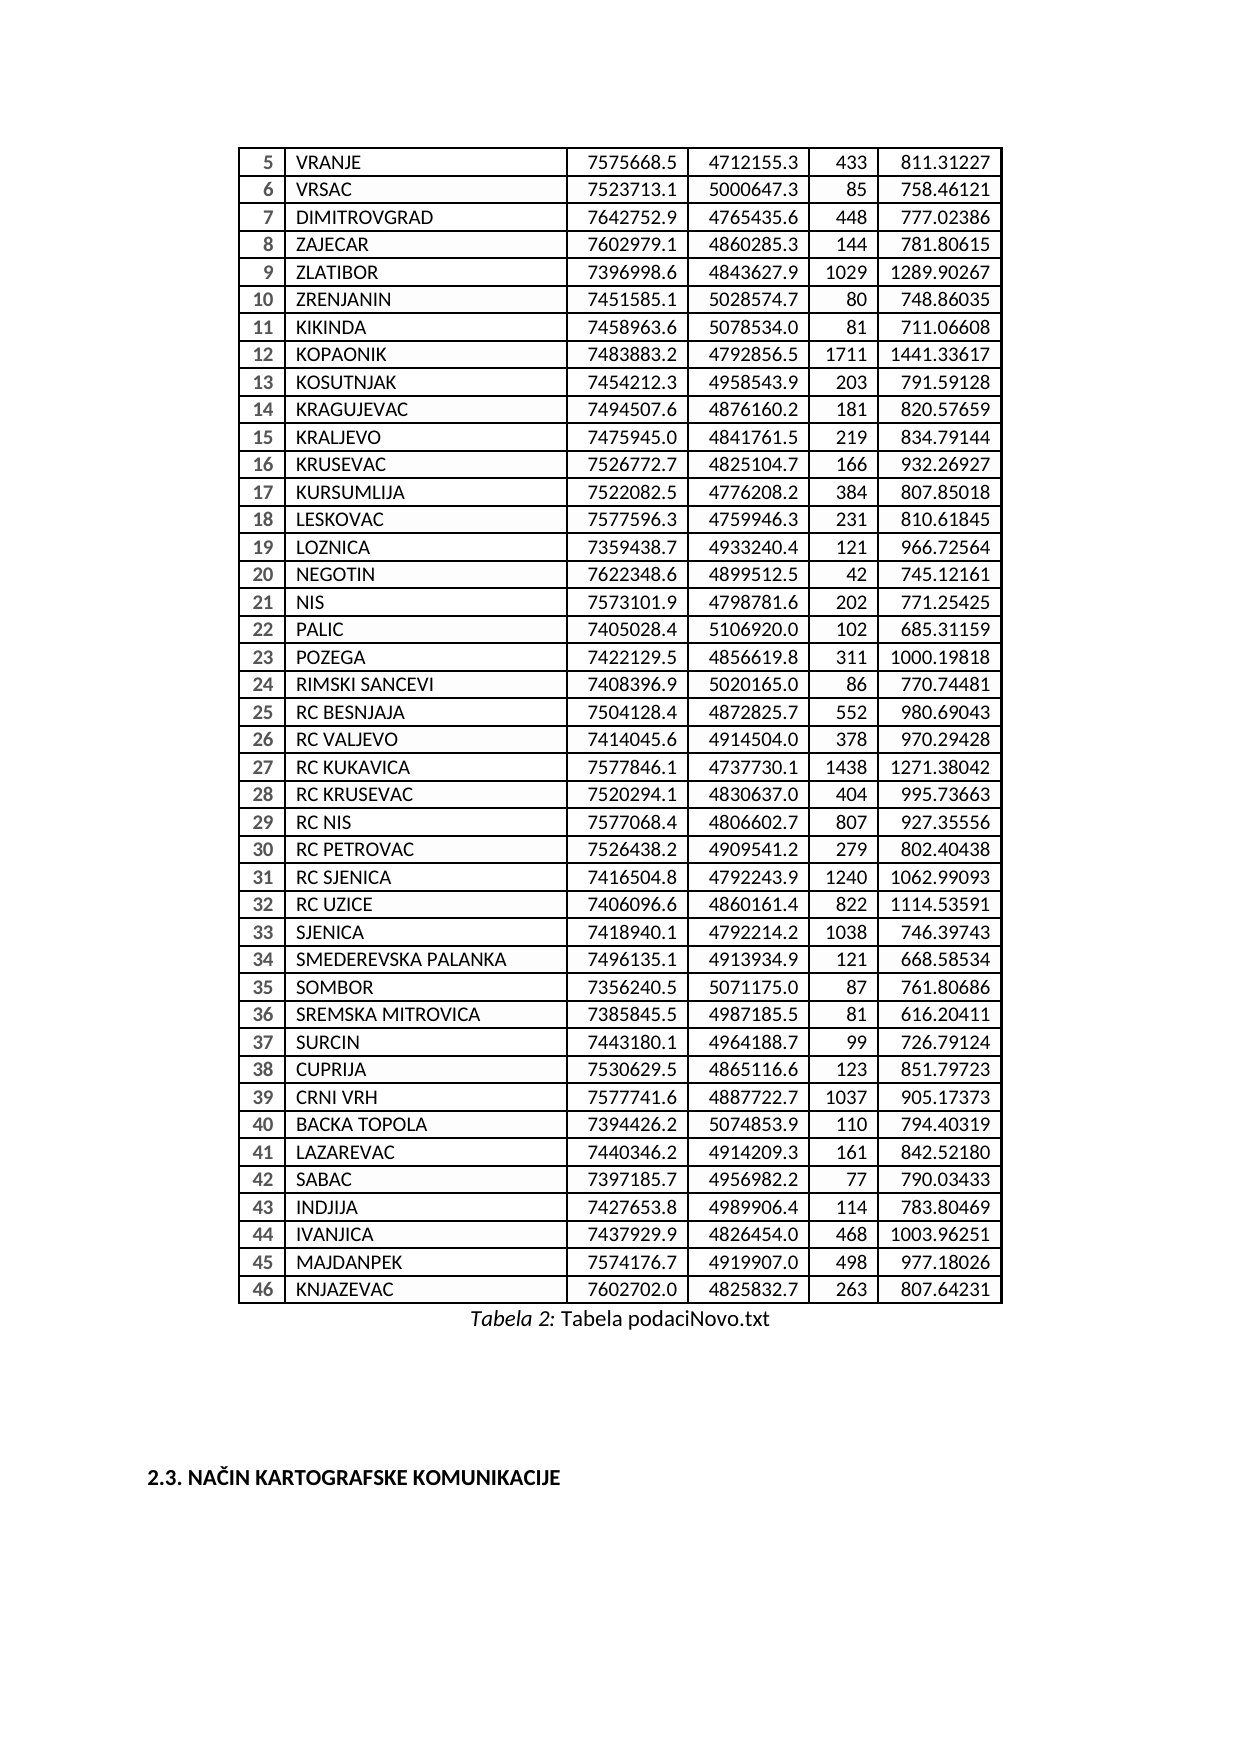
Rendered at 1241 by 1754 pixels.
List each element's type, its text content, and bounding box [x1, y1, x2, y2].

table_cell 807.64231 [879, 1277, 1000, 1302]
table_cell 7416504.8 [568, 864, 687, 889]
table_cell 9 [240, 259, 284, 284]
table_cell 86 [810, 672, 877, 697]
table_cell 28 [240, 782, 284, 807]
table_cell 4843627.9 [689, 259, 808, 284]
table_cell 977.18026 [879, 1249, 1000, 1274]
table_cell 4798781.6 [689, 589, 808, 614]
table_cell 7394426.2 [568, 1112, 687, 1137]
table_cell 7526438.2 [568, 837, 687, 862]
table_cell 726.79124 [879, 1029, 1000, 1054]
table_cell 81 [810, 1002, 877, 1027]
table_cell RC BESNJAJA [286, 699, 566, 724]
table_cell 17 [240, 479, 284, 504]
table_cell 468 [810, 1222, 877, 1247]
table_cell 4860285.3 [689, 232, 808, 257]
table_cell 7574176.7 [568, 1249, 687, 1274]
table_cell KNJAZEVAC [286, 1277, 566, 1302]
table_cell 8 [240, 232, 284, 257]
table_cell 1271.38042 [879, 754, 1000, 779]
table_cell KRAGUJEVAC [286, 397, 566, 422]
table_cell 7458963.6 [568, 314, 687, 339]
table_cell 4964188.7 [689, 1029, 808, 1054]
table_cell 616.20411 [879, 1002, 1000, 1027]
table_cell 7356240.5 [568, 974, 687, 999]
table_cell 927.35556 [879, 809, 1000, 834]
table_cell ZRENJANIN [286, 287, 566, 312]
table_cell 4841761.5 [689, 424, 808, 449]
table_cell 820.57659 [879, 397, 1000, 422]
table_cell 1441.33617 [879, 342, 1000, 367]
table_cell CUPRIJA [286, 1057, 566, 1082]
table_cell SOMBOR [286, 974, 566, 999]
table_cell 4933240.4 [689, 534, 808, 559]
table_cell KRALJEVO [286, 424, 566, 449]
table_cell 4872825.7 [689, 699, 808, 724]
table_cell 20 [240, 562, 284, 587]
table_cell 932.26927 [879, 452, 1000, 477]
table_cell 4759946.3 [689, 507, 808, 532]
table_cell 966.72564 [879, 534, 1000, 559]
table_cell 4887722.7 [689, 1084, 808, 1109]
table_cell 4712155.3 [689, 149, 808, 174]
table_cell 770.74481 [879, 672, 1000, 697]
table_cell 1114.53591 [879, 892, 1000, 917]
table_cell 905.17373 [879, 1084, 1000, 1109]
table_cell 781.80615 [879, 232, 1000, 257]
table_cell 13 [240, 369, 284, 394]
table_cell 102 [810, 617, 877, 642]
table_cell 1711 [810, 342, 877, 367]
table_cell SJENICA [286, 919, 566, 944]
table_cell 4865116.6 [689, 1057, 808, 1082]
table_cell SMEDEREVSKA PALANKA [286, 947, 566, 972]
table_cell 7496135.1 [568, 947, 687, 972]
table_cell 758.46121 [879, 177, 1000, 202]
table_cell 99 [810, 1029, 877, 1054]
table_cell 5071175.0 [689, 974, 808, 999]
table_cell 1438 [810, 754, 877, 779]
table_cell 7602979.1 [568, 232, 687, 257]
table_cell VRANJE [286, 149, 566, 174]
table_cell 7414045.6 [568, 727, 687, 752]
table_cell 4913934.9 [689, 947, 808, 972]
text Tabela 2: Tabela podaciNovo.txt [147, 1304, 1093, 1332]
table_cell 39 [240, 1084, 284, 1109]
table_cell LESKOVAC [286, 507, 566, 532]
table_cell NEGOTIN [286, 562, 566, 587]
table_cell 31 [240, 864, 284, 889]
table_cell RIMSKI SANCEVI [286, 672, 566, 697]
table_cell 35 [240, 974, 284, 999]
table_cell 842.52180 [879, 1139, 1000, 1164]
table_cell 5 [240, 149, 284, 174]
table_cell 27 [240, 754, 284, 779]
table_cell 668.58534 [879, 947, 1000, 972]
table_cell 790.03433 [879, 1167, 1000, 1192]
table_cell 384 [810, 479, 877, 504]
table_cell 12 [240, 342, 284, 367]
table_cell 748.86035 [879, 287, 1000, 312]
table_cell 746.39743 [879, 919, 1000, 944]
table_cell KURSUMLIJA [286, 479, 566, 504]
table_cell 783.80469 [879, 1194, 1000, 1219]
table_cell SURCIN [286, 1029, 566, 1054]
table_cell 43 [240, 1194, 284, 1219]
table_cell 4914209.3 [689, 1139, 808, 1164]
table_cell 114 [810, 1194, 877, 1219]
table_cell 7405028.4 [568, 617, 687, 642]
table_cell 42 [810, 562, 877, 587]
table_cell 22 [240, 617, 284, 642]
table_cell 4825104.7 [689, 452, 808, 477]
table_cell 498 [810, 1249, 877, 1274]
table_cell 4765435.6 [689, 204, 808, 229]
table_cell 81 [810, 314, 877, 339]
table_cell 5028574.7 [689, 287, 808, 312]
table_cell 791.59128 [879, 369, 1000, 394]
table_cell 7418940.1 [568, 919, 687, 944]
table_cell 771.25425 [879, 589, 1000, 614]
table_cell 5074853.9 [689, 1112, 808, 1137]
table_cell 7523713.1 [568, 177, 687, 202]
table_cell 5020165.0 [689, 672, 808, 697]
table_cell 21 [240, 589, 284, 614]
table_cell 7573101.9 [568, 589, 687, 614]
table_cell 23 [240, 644, 284, 669]
table_cell 121 [810, 534, 877, 559]
table_cell 1037 [810, 1084, 877, 1109]
table_cell 4806602.7 [689, 809, 808, 834]
table_cell 7504128.4 [568, 699, 687, 724]
table_cell 123 [810, 1057, 877, 1082]
table_cell RC SJENICA [286, 864, 566, 889]
table_cell KOSUTNJAK [286, 369, 566, 394]
table_cell 25 [240, 699, 284, 724]
table_cell 4856619.8 [689, 644, 808, 669]
table_cell 14 [240, 397, 284, 422]
table_cell 4825832.7 [689, 1277, 808, 1302]
table_cell 144 [810, 232, 877, 257]
table_cell 42 [240, 1167, 284, 1192]
table_cell 810.61845 [879, 507, 1000, 532]
table_cell CRNI VRH [286, 1084, 566, 1109]
table_cell 1029 [810, 259, 877, 284]
table_cell 1289.90267 [879, 259, 1000, 284]
table_cell 7577846.1 [568, 754, 687, 779]
table_cell 37 [240, 1029, 284, 1054]
table_cell 19 [240, 534, 284, 559]
table_cell 1003.96251 [879, 1222, 1000, 1247]
table_cell 41 [240, 1139, 284, 1164]
table_cell 166 [810, 452, 877, 477]
table_cell 181 [810, 397, 877, 422]
table_cell 38 [240, 1057, 284, 1082]
table_cell 85 [810, 177, 877, 202]
table_cell RC PETROVAC [286, 837, 566, 862]
table_cell 448 [810, 204, 877, 229]
table_cell 4792856.5 [689, 342, 808, 367]
table_cell 7520294.1 [568, 782, 687, 807]
table_cell 7530629.5 [568, 1057, 687, 1082]
table_cell 24 [240, 672, 284, 697]
table_cell 7359438.7 [568, 534, 687, 559]
table_cell 26 [240, 727, 284, 752]
table_cell 834.79144 [879, 424, 1000, 449]
table_cell VRSAC [286, 177, 566, 202]
table_cell 4958543.9 [689, 369, 808, 394]
table_cell 121 [810, 947, 877, 972]
table_cell 970.29428 [879, 727, 1000, 752]
table_cell 711.06608 [879, 314, 1000, 339]
table_cell 807.85018 [879, 479, 1000, 504]
table_cell 11 [240, 314, 284, 339]
table_cell 203 [810, 369, 877, 394]
table_cell KRUSEVAC [286, 452, 566, 477]
table_cell 7443180.1 [568, 1029, 687, 1054]
table_cell 4826454.0 [689, 1222, 808, 1247]
table_cell 4919907.0 [689, 1249, 808, 1274]
table_cell 15 [240, 424, 284, 449]
table_cell 46 [240, 1277, 284, 1302]
table_cell 36 [240, 1002, 284, 1027]
table_cell 4792243.9 [689, 864, 808, 889]
table_cell PALIC [286, 617, 566, 642]
table_cell 7397185.7 [568, 1167, 687, 1192]
table_cell 7494507.6 [568, 397, 687, 422]
table_cell ZLATIBOR [286, 259, 566, 284]
table_cell IVANJICA [286, 1222, 566, 1247]
table_cell 5000647.3 [689, 177, 808, 202]
table_cell 7427653.8 [568, 1194, 687, 1219]
table_cell 552 [810, 699, 877, 724]
table_cell 4776208.2 [689, 479, 808, 504]
table_cell NIS [286, 589, 566, 614]
table_cell 4909541.2 [689, 837, 808, 862]
table_cell 4914504.0 [689, 727, 808, 752]
table_cell 7454212.3 [568, 369, 687, 394]
table_cell INDJIJA [286, 1194, 566, 1219]
table_cell 807 [810, 809, 877, 834]
table_cell 378 [810, 727, 877, 752]
table_cell 4987185.5 [689, 1002, 808, 1027]
table_cell RC NIS [286, 809, 566, 834]
table_cell 110 [810, 1112, 877, 1137]
table_cell ZAJECAR [286, 232, 566, 257]
table_cell 40 [240, 1112, 284, 1137]
table_cell RC KRUSEVAC [286, 782, 566, 807]
table_cell 4737730.1 [689, 754, 808, 779]
table_cell BACKA TOPOLA [286, 1112, 566, 1137]
table_cell 202 [810, 589, 877, 614]
table_cell 980.69043 [879, 699, 1000, 724]
table_cell 851.79723 [879, 1057, 1000, 1082]
table_cell 7422129.5 [568, 644, 687, 669]
table_cell 77 [810, 1167, 877, 1192]
table_cell 1038 [810, 919, 877, 944]
table_cell RC VALJEVO [286, 727, 566, 752]
table_cell 4830637.0 [689, 782, 808, 807]
table_cell 433 [810, 149, 877, 174]
table_cell 1000.19818 [879, 644, 1000, 669]
table_cell 18 [240, 507, 284, 532]
table_cell KOPAONIK [286, 342, 566, 367]
table_cell 745.12161 [879, 562, 1000, 587]
table_cell 34 [240, 947, 284, 972]
table_cell POZEGA [286, 644, 566, 669]
table_cell 685.31159 [879, 617, 1000, 642]
table_cell LOZNICA [286, 534, 566, 559]
table_cell 7440346.2 [568, 1139, 687, 1164]
table_cell 7526772.7 [568, 452, 687, 477]
table_cell 33 [240, 919, 284, 944]
table_cell 231 [810, 507, 877, 532]
table_cell 7385845.5 [568, 1002, 687, 1027]
table_cell 87 [810, 974, 877, 999]
table_cell 802.40438 [879, 837, 1000, 862]
table_cell 161 [810, 1139, 877, 1164]
table_cell 7475945.0 [568, 424, 687, 449]
text 2.3. NAČIN KARTOGRAFSKE KOMUNIKACIJE [147, 1463, 1093, 1491]
table_cell SREMSKA MITROVICA [286, 1002, 566, 1027]
table_cell 44 [240, 1222, 284, 1247]
table_cell 7406096.6 [568, 892, 687, 917]
table_cell 7451585.1 [568, 287, 687, 312]
table_cell RC KUKAVICA [286, 754, 566, 779]
table_cell 279 [810, 837, 877, 862]
table_cell 995.73663 [879, 782, 1000, 807]
table_cell DIMITROVGRAD [286, 204, 566, 229]
table_cell 4792214.2 [689, 919, 808, 944]
table_cell 4956982.2 [689, 1167, 808, 1192]
table_cell 7522082.5 [568, 479, 687, 504]
table_cell MAJDANPEK [286, 1249, 566, 1274]
table_cell 4989906.4 [689, 1194, 808, 1219]
table_cell 45 [240, 1249, 284, 1274]
table_cell 263 [810, 1277, 877, 1302]
table_cell 6 [240, 177, 284, 202]
table_cell KIKINDA [286, 314, 566, 339]
table_cell 311 [810, 644, 877, 669]
table_cell 29 [240, 809, 284, 834]
table_cell 822 [810, 892, 877, 917]
table_cell 30 [240, 837, 284, 862]
table_cell 4899512.5 [689, 562, 808, 587]
table_cell 80 [810, 287, 877, 312]
table_cell 5078534.0 [689, 314, 808, 339]
table_cell 16 [240, 452, 284, 477]
table_cell 7577068.4 [568, 809, 687, 834]
table_cell 7577741.6 [568, 1084, 687, 1109]
table_cell 794.40319 [879, 1112, 1000, 1137]
table_cell 7602702.0 [568, 1277, 687, 1302]
table_cell 219 [810, 424, 877, 449]
table_cell RC UZICE [286, 892, 566, 917]
table_cell 811.31227 [879, 149, 1000, 174]
table_cell 7396998.6 [568, 259, 687, 284]
table_cell 4876160.2 [689, 397, 808, 422]
table_cell 7408396.9 [568, 672, 687, 697]
table_cell 404 [810, 782, 877, 807]
table_cell 1240 [810, 864, 877, 889]
table_cell 5106920.0 [689, 617, 808, 642]
table_cell 7 [240, 204, 284, 229]
table_cell 7642752.9 [568, 204, 687, 229]
table_cell 7437929.9 [568, 1222, 687, 1247]
table_cell 10 [240, 287, 284, 312]
table_cell SABAC [286, 1167, 566, 1192]
table_cell LAZAREVAC [286, 1139, 566, 1164]
table_cell 7622348.6 [568, 562, 687, 587]
table_cell 777.02386 [879, 204, 1000, 229]
table_cell 761.80686 [879, 974, 1000, 999]
table_cell 7577596.3 [568, 507, 687, 532]
table_cell 7575668.5 [568, 149, 687, 174]
table_cell 7483883.2 [568, 342, 687, 367]
table_cell 1062.99093 [879, 864, 1000, 889]
table_cell 4860161.4 [689, 892, 808, 917]
table_cell 32 [240, 892, 284, 917]
